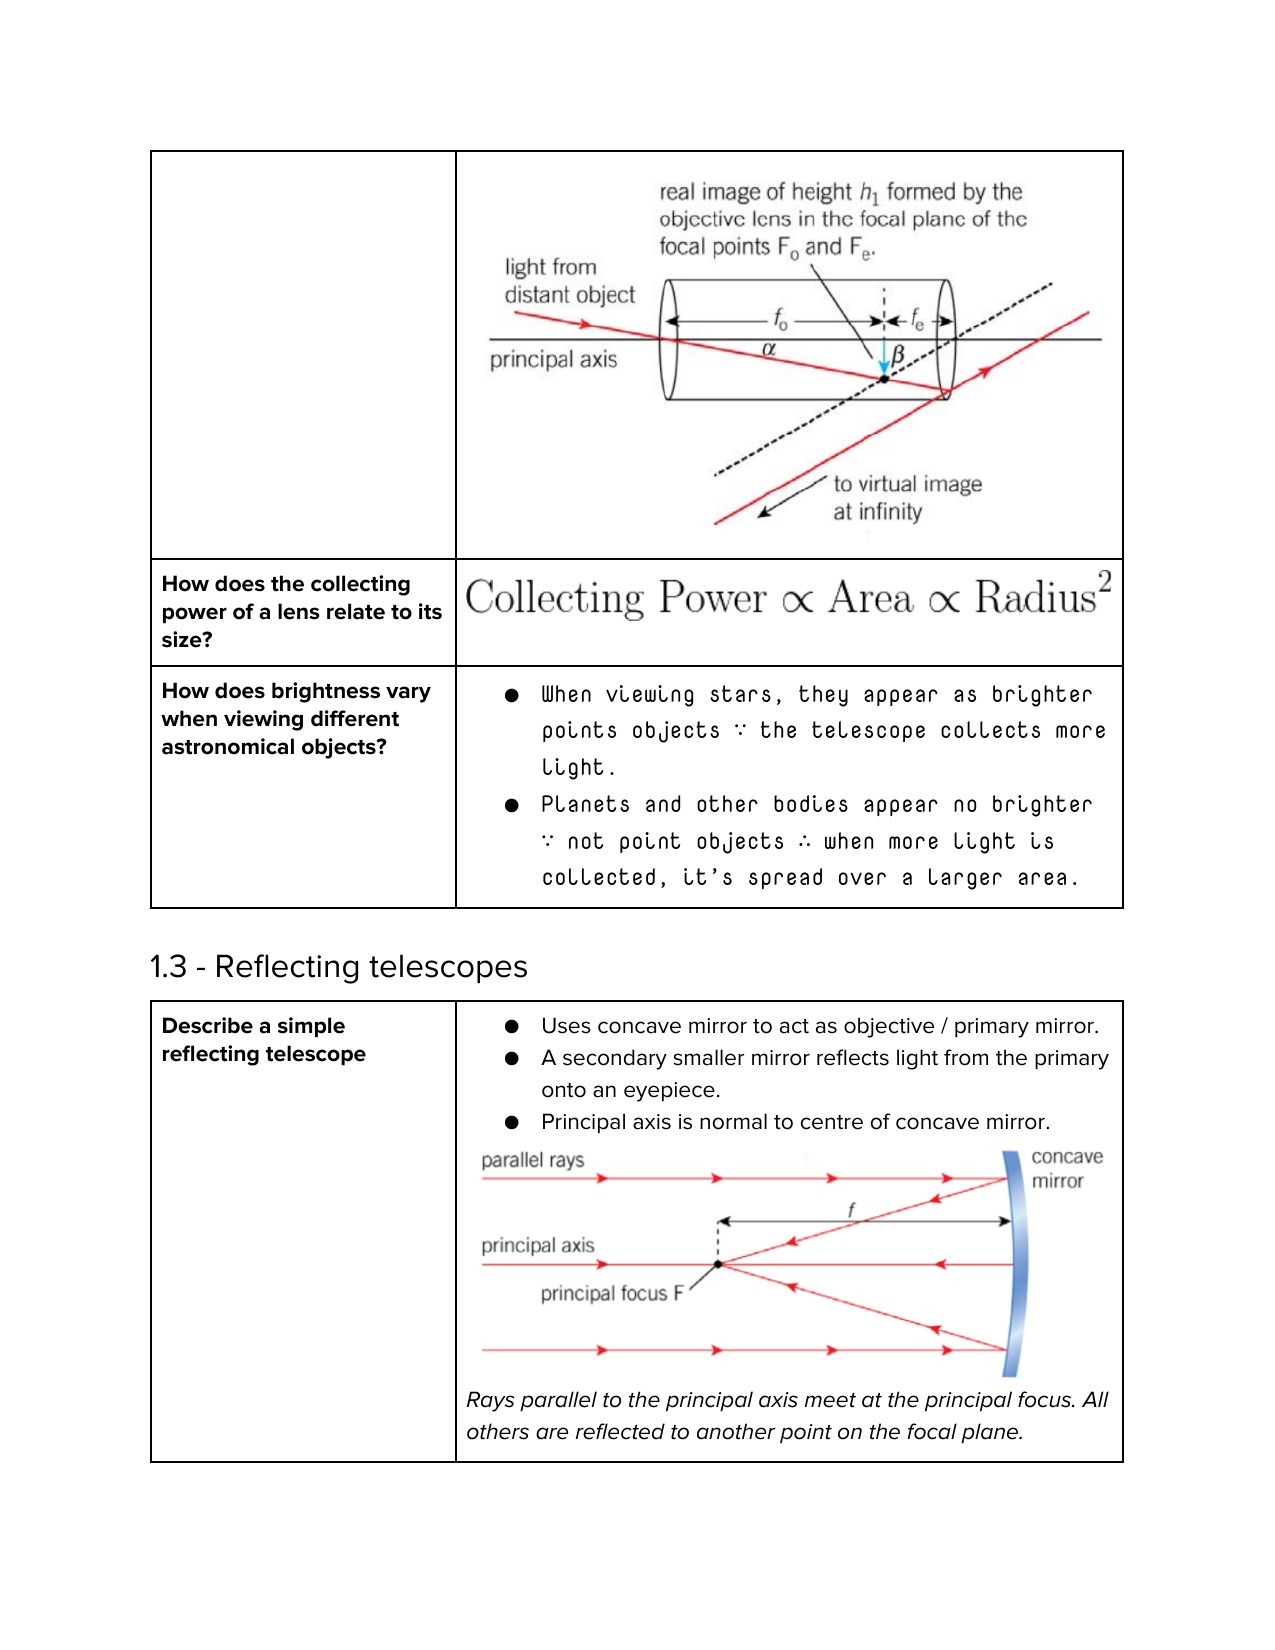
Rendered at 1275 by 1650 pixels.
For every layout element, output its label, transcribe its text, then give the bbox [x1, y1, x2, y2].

table_header Describe a simple reflecting telescope [152, 1002, 455, 1461]
picture [466, 162, 1112, 544]
table_header Uses concave mirror to act as objective / primary mirror. A secondary smaller mirror reflects light from the primary onto an eyepiece. Principal axis is normal to centre of concave mirror. Rays parallel to the principal axis meet at the principal focus. All others are reflected to another point on the focal plane. [457, 1002, 1122, 1461]
table_cell When viewing stars, they appear as brighter points objects ∵ the telescope collects more light. Planets and other bodies appear no brighter ∵ not point objects ∴ when more light is collected, it’s spread over a larger area. [457, 667, 1122, 907]
table_cell [457, 560, 1122, 665]
picture [466, 570, 1112, 621]
picture [466, 1140, 1112, 1383]
table_cell How does brightness vary when viewing different astronomical objects? [152, 667, 455, 907]
table_cell How does the collecting power of a lens relate to its size? [152, 560, 455, 665]
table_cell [152, 152, 455, 558]
subtitle 1.3 - Reflecting telescopes [150, 947, 1125, 987]
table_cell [457, 152, 1122, 558]
